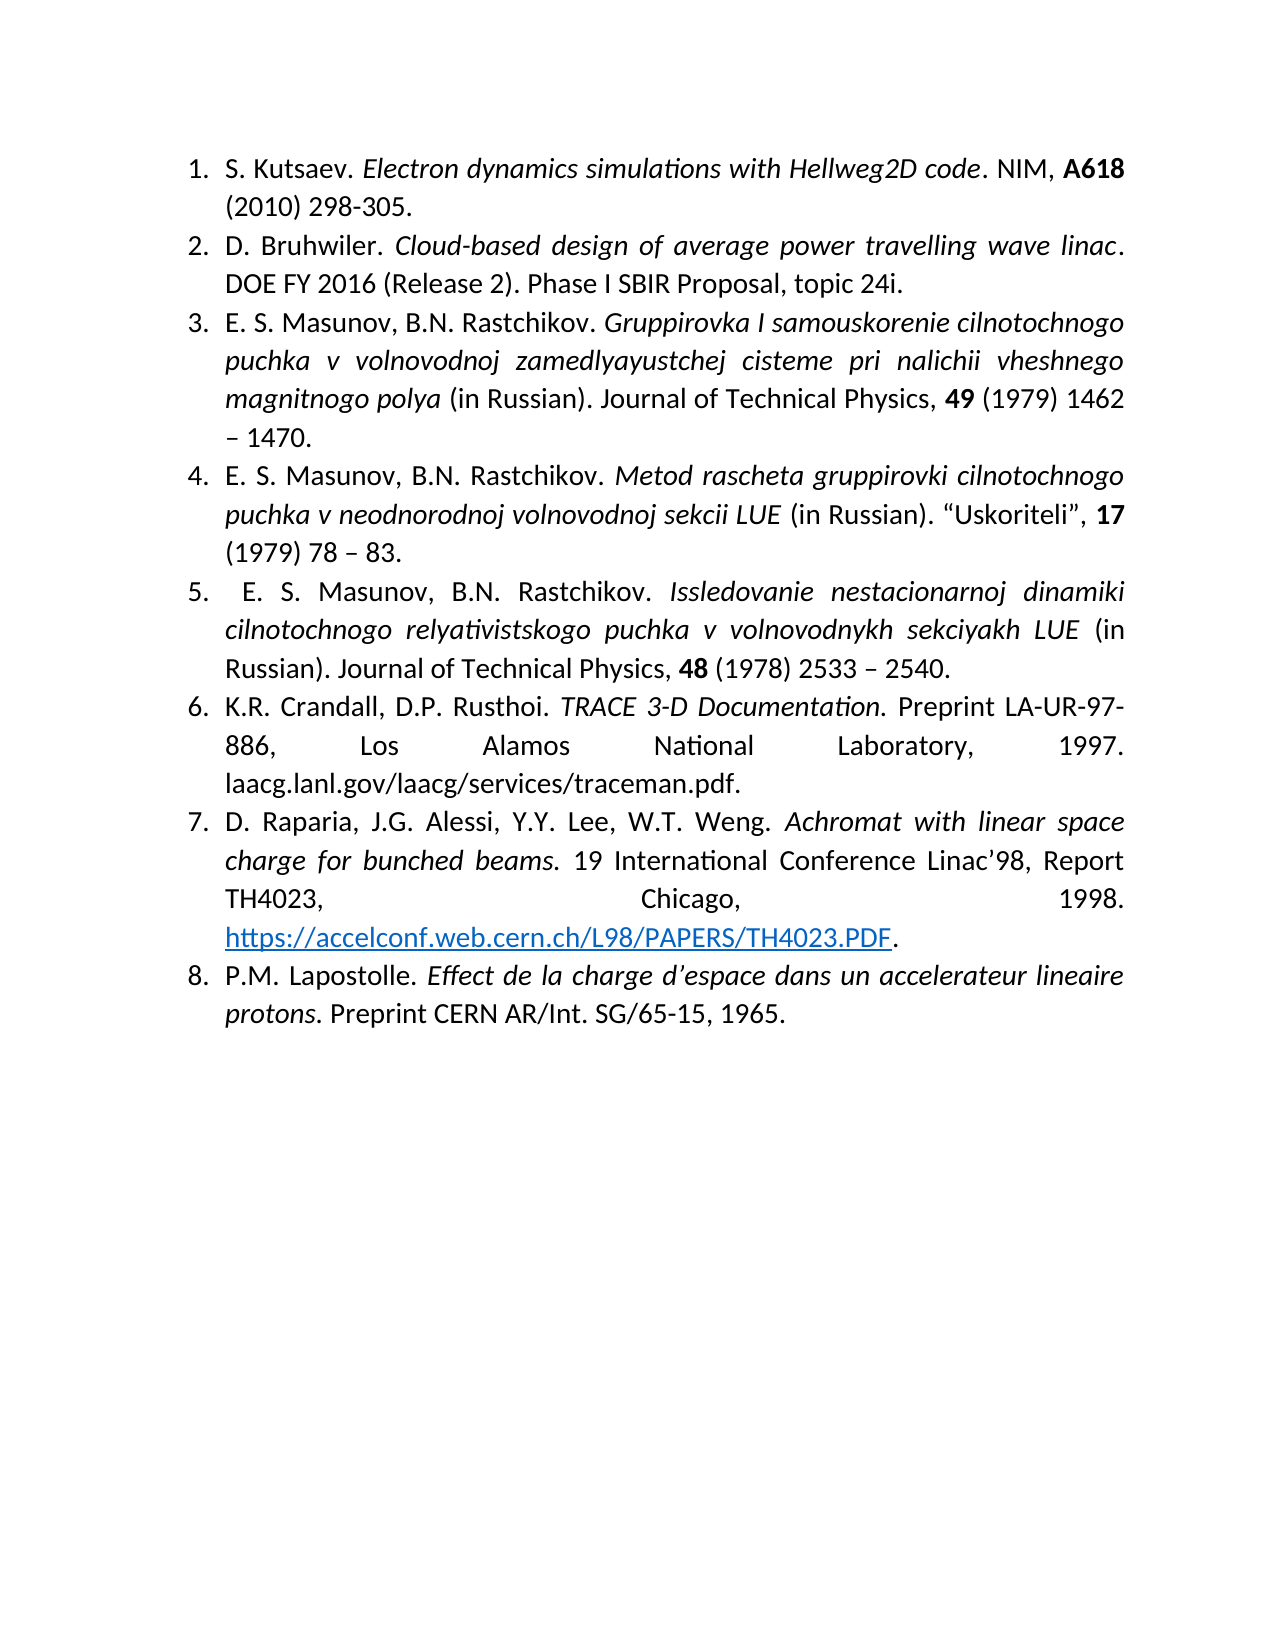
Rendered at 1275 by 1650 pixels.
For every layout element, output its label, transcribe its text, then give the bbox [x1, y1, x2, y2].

list E. S. Masunov, B.N. Rastchikov. Metod rascheta gruppirovki cilnotochnogo puchka v neodnorodnoj volnovodnoj sekcii LUE (in Russian). “Uskoriteli”, 17 (1979) 78 – 83. [187, 457, 1125, 570]
list D. Raparia, J.G. Alessi, Y.Y. Lee, W.T. Weng. Achromat with linear space charge for bunched beams. 19 International Conference Linac’98, Report TH4023, Chicago, 1998. https://accelconf.web.cern.ch/L98/PAPERS/TH4023.PDF. [187, 803, 1125, 954]
list K.R. Crandall, D.P. Rusthoi. TRACE 3-D Documentation. Preprint LA-UR-97-886, Los Alamos National Laboratory, 1997. laacg.lanl.gov/laacg/services/traceman.pdf. [187, 688, 1125, 801]
list E. S. Masunov, B.N. Rastchikov. Gruppirovka I samouskorenie cilnotochnogo puchka v volnovodnoj zamedlyayustchej cisteme pri nalichii vheshnego magnitnogo polya (in Russian). Journal of Technical Physics, 49 (1979) 1462 – 1470. [187, 304, 1125, 455]
list E. S. Masunov, B.N. Rastchikov. Issledovanie nestacionarnoj dinamiki cilnotochnogo relyativistskogo puchka v volnovodnykh sekciyakh LUE (in Russian). Journal of Technical Physics, 48 (1978) 2533 – 2540. [187, 573, 1125, 685]
list P.M. Lapostolle. Effect de la charge d’espace dans un accelerateur lineaire protons. Preprint CERN AR/Int. SG/65-15, 1965. [187, 957, 1125, 1031]
list D. Bruhwiler. Cloud-based design of average power travelling wave linac. DOE FY 2016 (Release 2). Phase I SBIR Proposal, topic 24i. [187, 227, 1125, 301]
list S. Kutsaev. Electron dynamics simulations with Hellweg2D code. NIM, A618 (2010) 298-305. [187, 150, 1125, 224]
